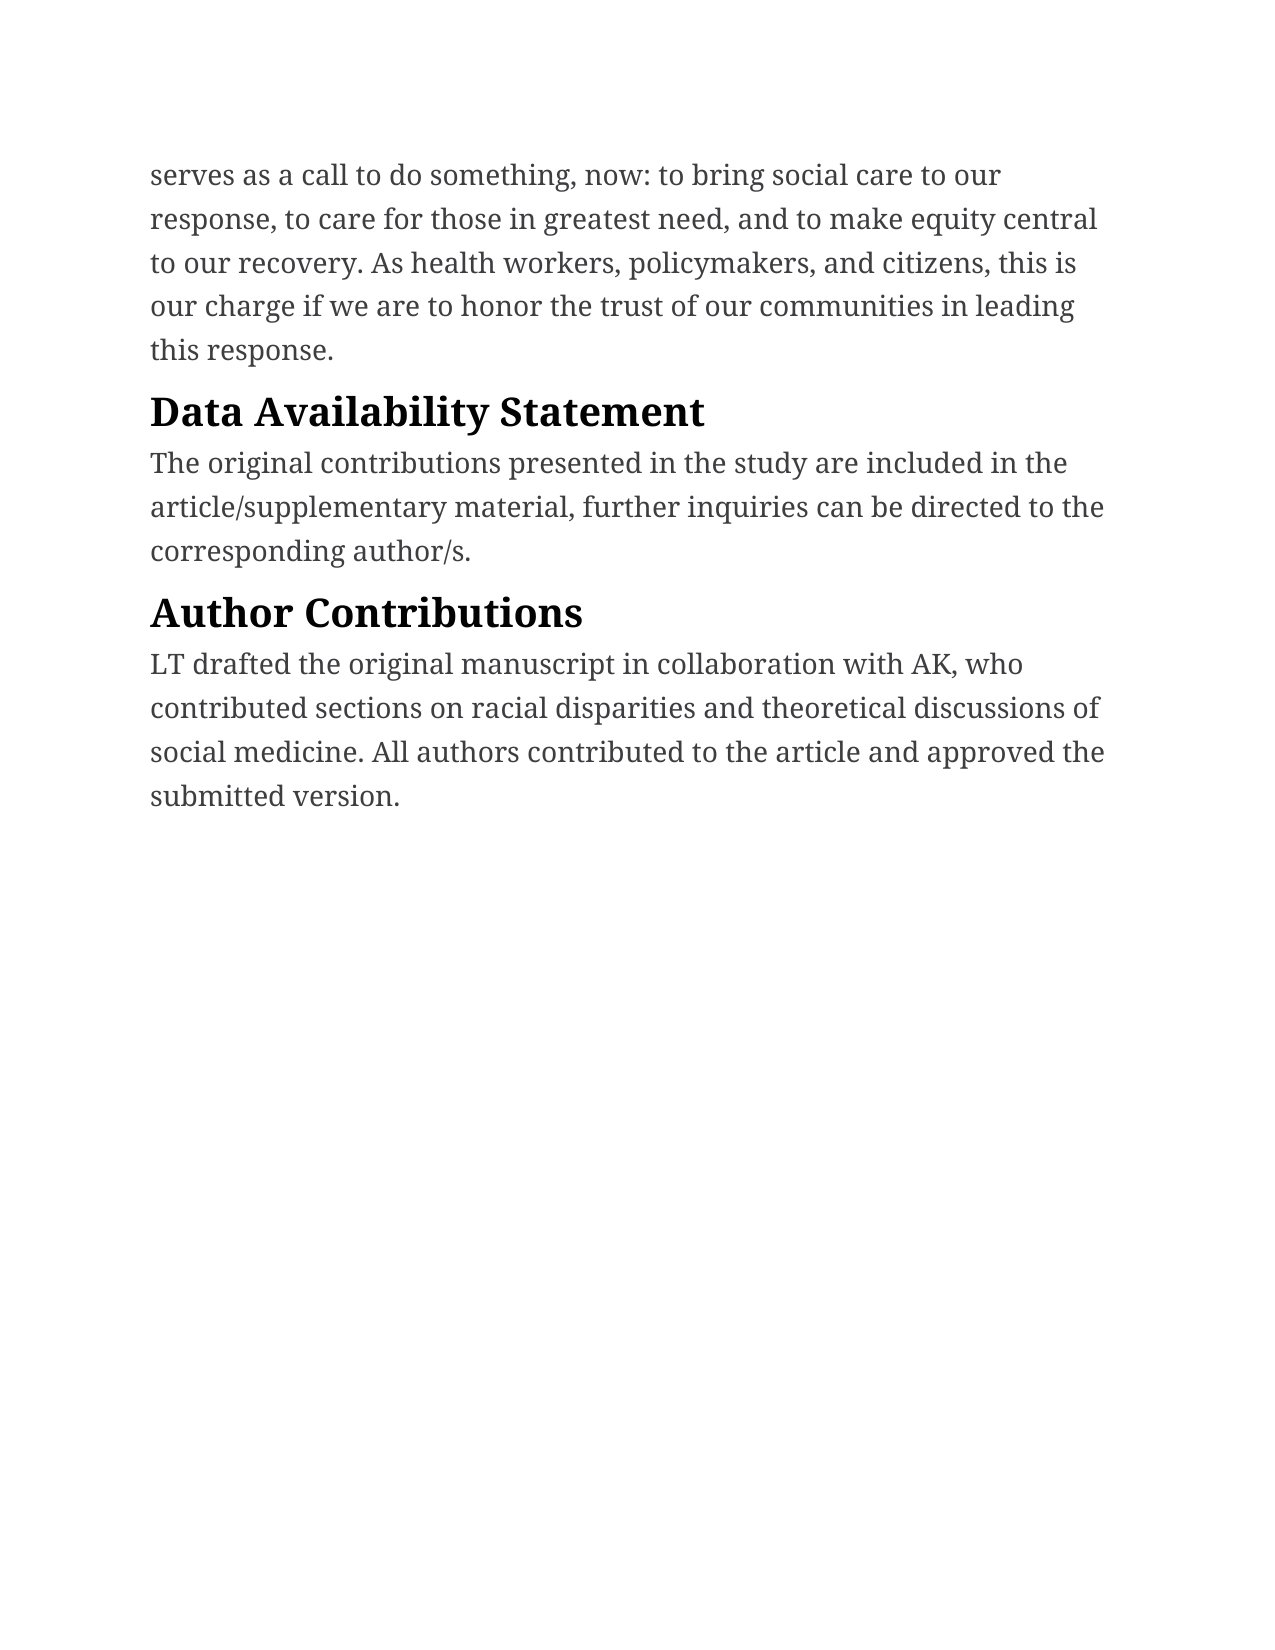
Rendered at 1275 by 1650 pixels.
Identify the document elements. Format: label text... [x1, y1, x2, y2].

text Author Contributions [150, 585, 1125, 639]
text Data Availability Statement [150, 384, 1125, 438]
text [150, 150, 1125, 369]
text The original contributions presented in the study are included in the article/supplementary material, further inquiries can be directed to the corresponding author/s. [150, 438, 1125, 569]
text LT drafted the original manuscript in collaboration with AK, who contributed sections on racial disparities and theoretical discussions of social medicine. All authors contributed to the article and approved the submitted version. [150, 639, 1125, 814]
